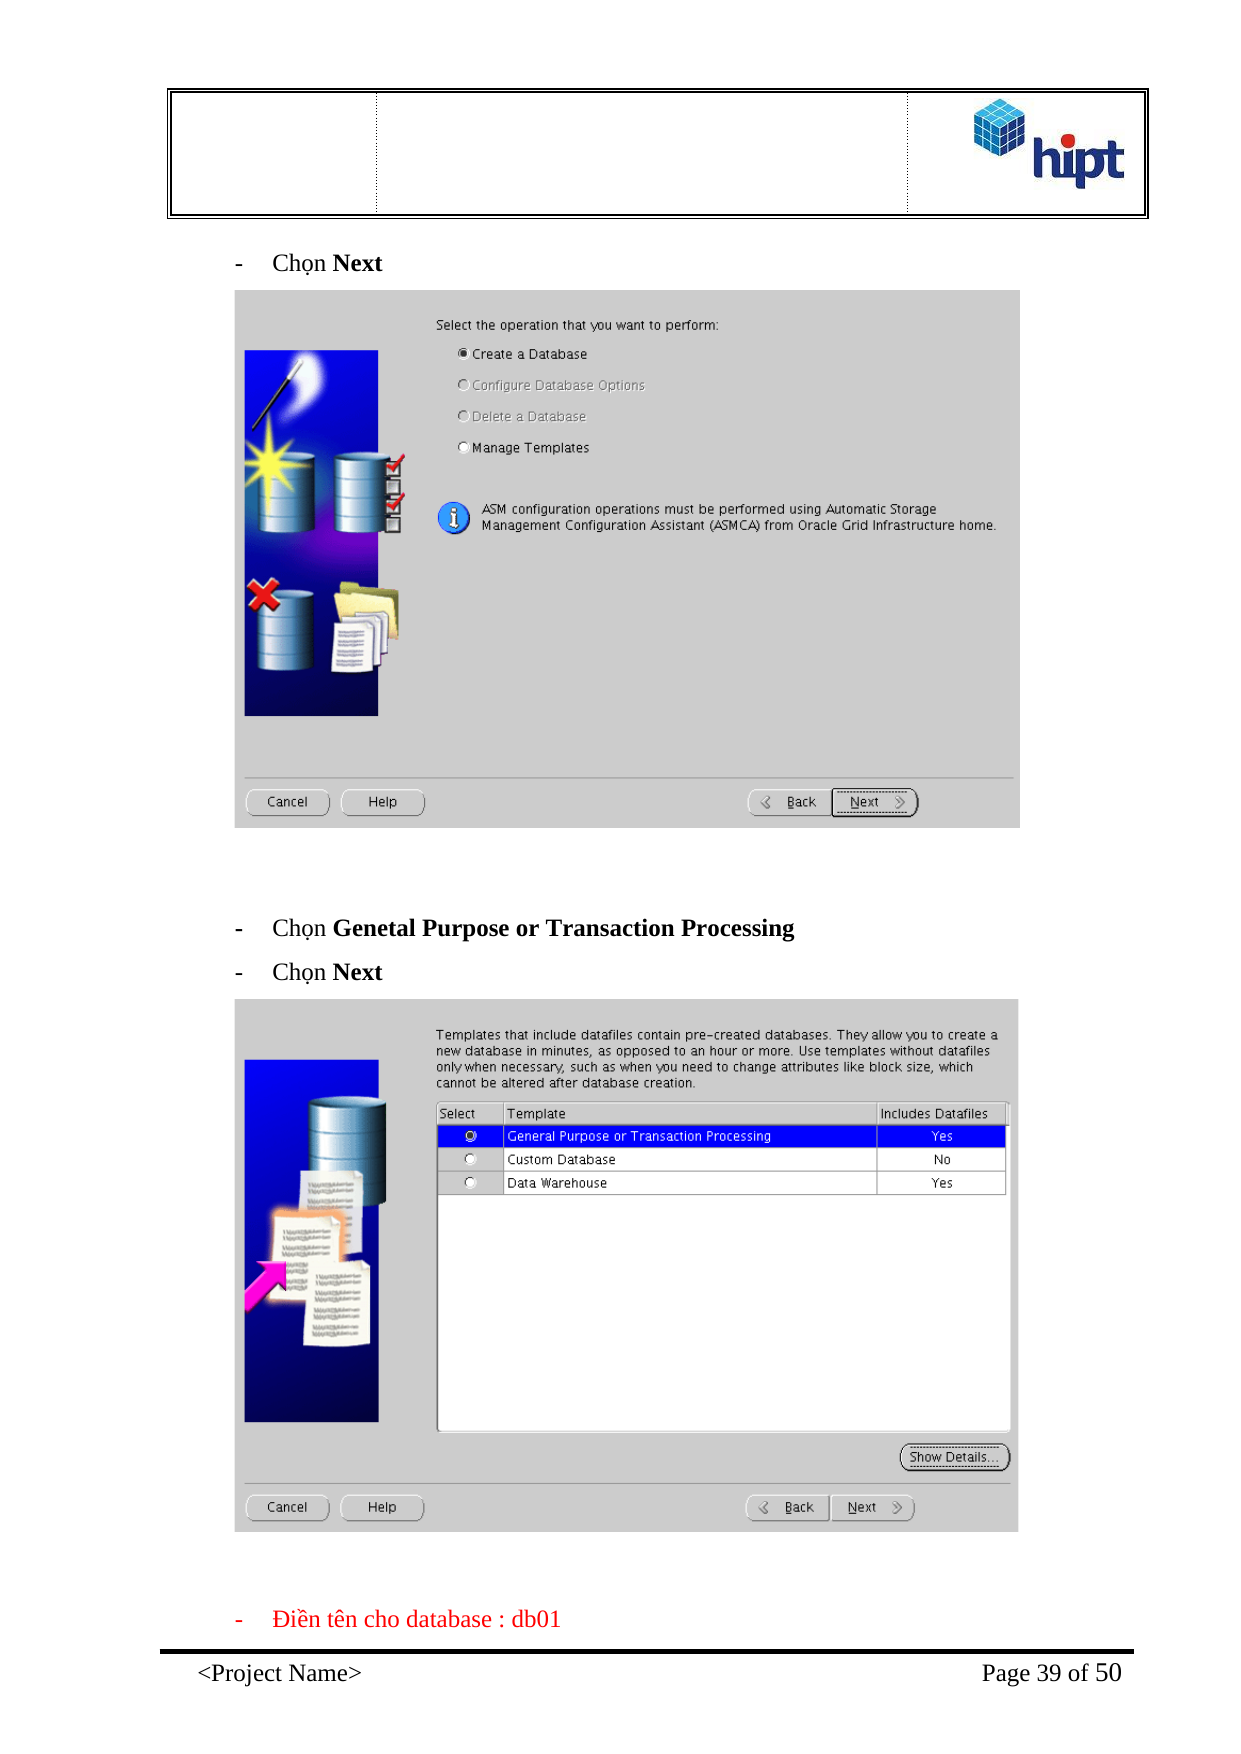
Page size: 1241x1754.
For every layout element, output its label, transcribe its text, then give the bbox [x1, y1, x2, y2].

picture [234, 290, 1020, 828]
list Chọn Next [234, 248, 1134, 276]
picture [973, 98, 1126, 190]
picture [234, 999, 1019, 1532]
list Điền tên cho database : db01 [234, 1604, 1134, 1632]
list Chọn Genetal Purpose or Transaction Processing [234, 913, 1134, 942]
list Chọn Next [234, 957, 1134, 985]
